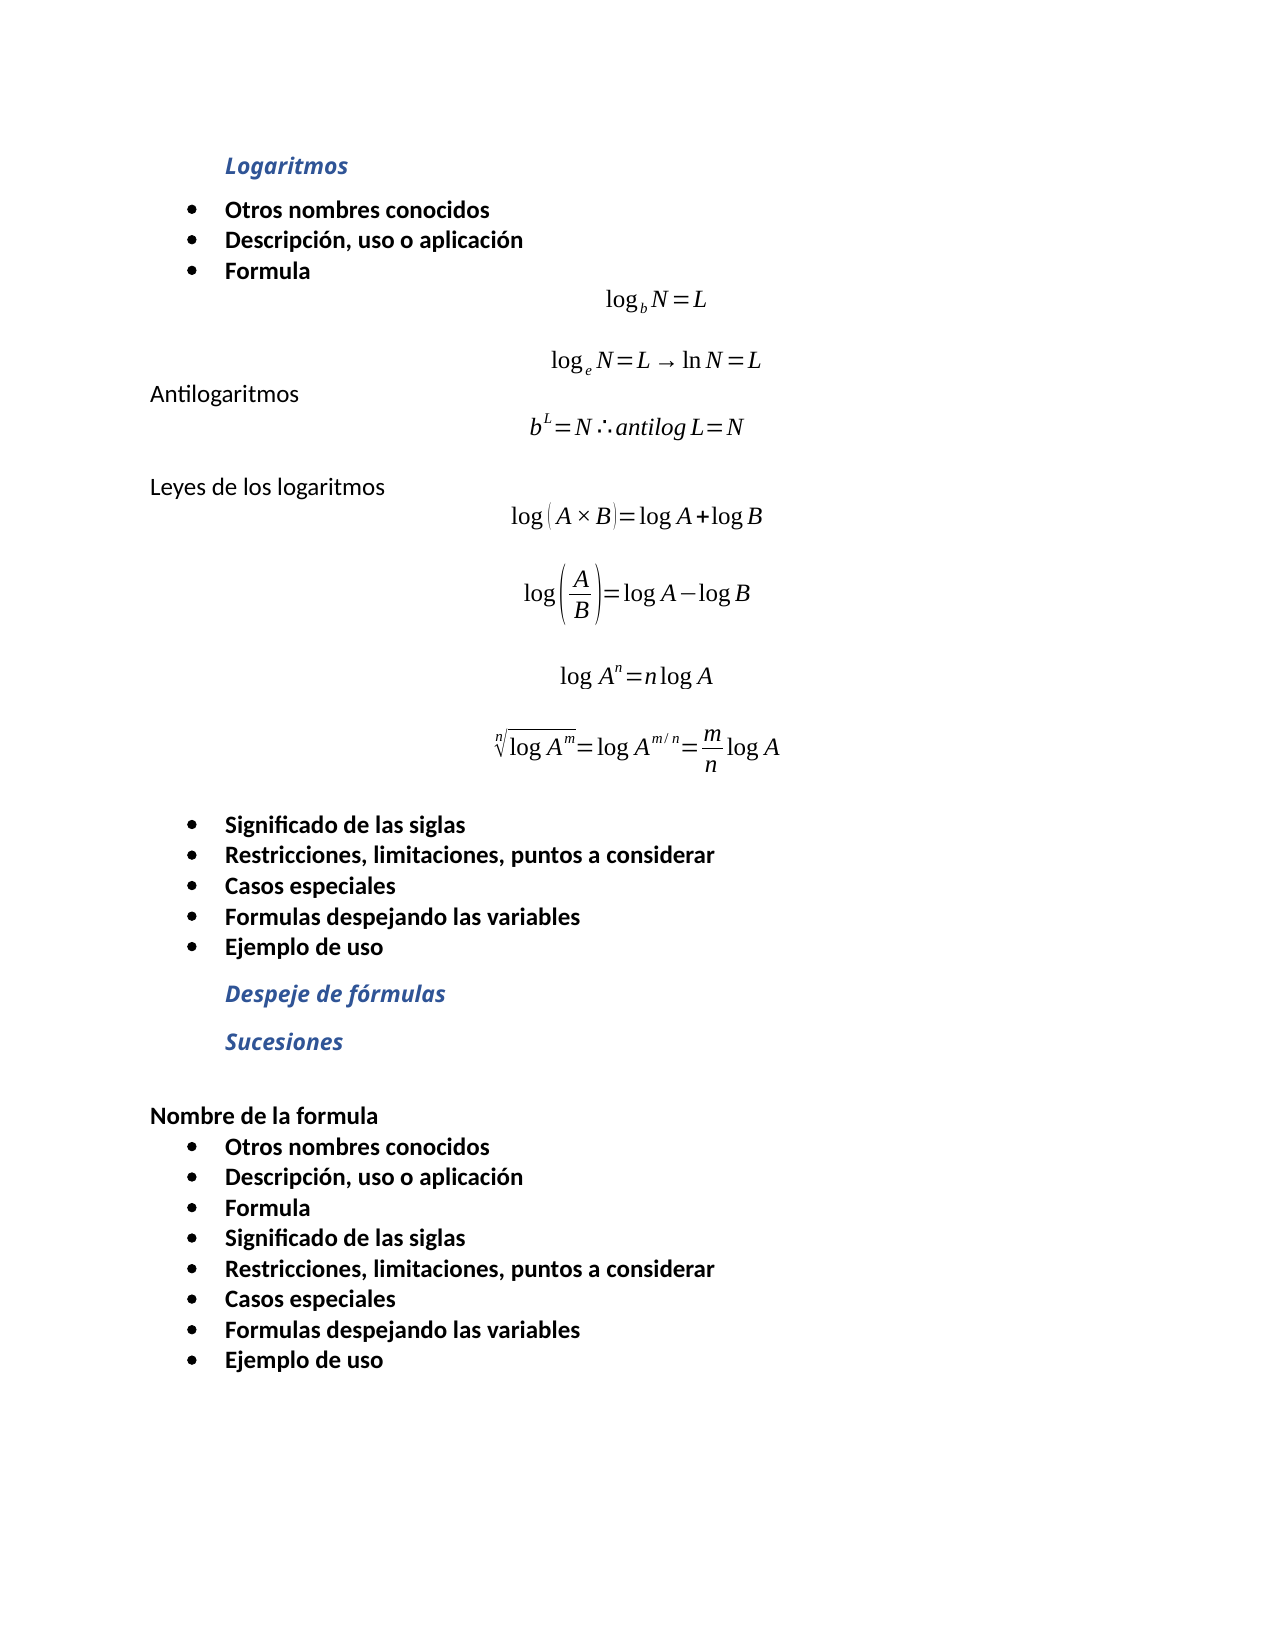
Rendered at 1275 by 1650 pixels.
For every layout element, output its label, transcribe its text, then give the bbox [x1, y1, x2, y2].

list Descripción, uso o aplicación [187, 224, 1125, 255]
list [187, 1253, 1125, 1284]
text Antilogaritmos [150, 378, 1125, 409]
list Significado de las siglas [187, 1223, 1125, 1253]
list Restricciones, limitaciones, puntos a considerar [187, 839, 1125, 870]
list Descripción, uso o aplicación [187, 1162, 1125, 1192]
list Formulas despejando las variables [187, 1314, 1125, 1345]
subtitle Despeje de fórmulas [225, 978, 1125, 1009]
list Otros nombres conocidos [187, 1131, 1125, 1162]
list Formulas despejando las variables [187, 901, 1125, 931]
list Otros nombres conocidos [187, 194, 1125, 224]
text Leyes de los logaritmos [150, 471, 1125, 501]
list Formula [187, 255, 1125, 285]
text Nombre de la formula [150, 1101, 1125, 1131]
subtitle Logaritmos [225, 150, 1125, 181]
list Ejemplo de uso [187, 1345, 1125, 1375]
subtitle Sucesiones [225, 1026, 1125, 1057]
list Formula [187, 1192, 1125, 1223]
list Casos especiales [187, 1284, 1125, 1314]
list Significado de las siglas [187, 809, 1125, 839]
list Ejemplo de uso [187, 931, 1125, 962]
list Casos especiales [187, 870, 1125, 901]
